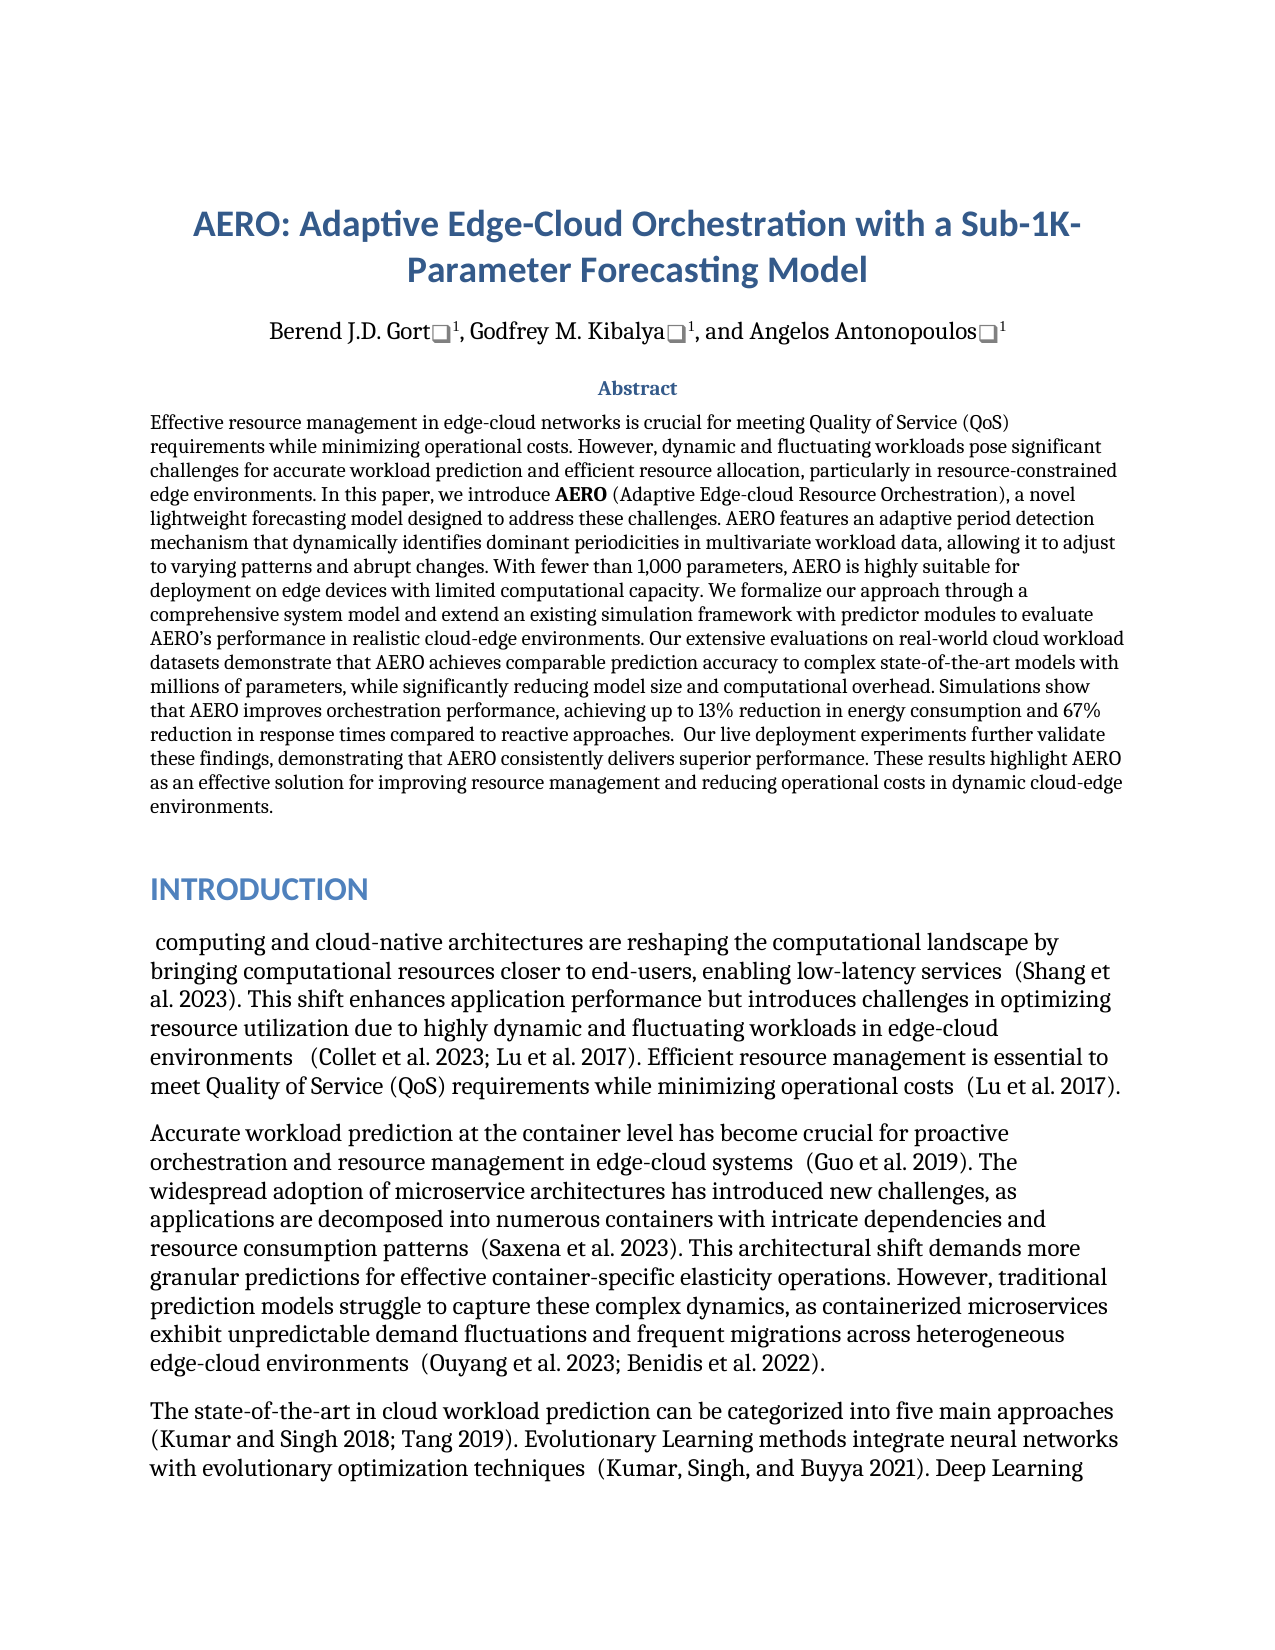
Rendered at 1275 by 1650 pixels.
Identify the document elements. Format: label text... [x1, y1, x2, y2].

text Effective resource management in edge-cloud networks is crucial for meeting Quality of Service (QoS) requirements while minimizing operational costs. However, dynamic and fluctuating workloads pose significant challenges for accurate workload prediction and efficient resource allocation, particularly in resource-constrained edge environments. In this paper, we introduce AERO (Adaptive Edge-cloud Resource Orchestration), a novel lightweight forecasting model designed to address these challenges. AERO features an adaptive period detection mechanism that dynamically identifies dominant periodicities in multivariate workload data, allowing it to adjust to varying patterns and abrupt changes. With fewer than 1,000 parameters, AERO is highly suitable for deployment on edge devices with limited computational capacity. We formalize our approach through a comprehensive system model and extend an existing simulation framework with predictor modules to evaluate AERO’s performance in realistic cloud-edge environments. Our extensive evaluations on real-world cloud workload datasets demonstrate that AERO achieves comparable prediction accuracy to complex state-of-the-art models with millions of parameters, while significantly reducing model size and computational overhead. Simulations show that AERO improves orchestration performance, achieving up to 13% reduction in energy consumption and 67% reduction in response times compared to reactive approaches. Our live deployment experiments further validate these findings, demonstrating that AERO consistently delivers superior performance. These results highlight AERO as an effective solution for improving resource management and reducing operational costs in dynamic cloud-edge environments. [150, 411, 1125, 818]
text Berend J.D. Gort, Godfrey M. Kibalya, and Angelos Antonopoulos [150, 317, 1125, 345]
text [150, 1397, 1125, 1483]
title Abstract [150, 377, 1125, 401]
text computing and cloud-native architectures are reshaping the computational landscape by bringing computational resources closer to end-users, enabling low-latency services (Shang et al. 2023). This shift enhances application performance but introduces challenges in optimizing resource utilization due to highly dynamic and fluctuating workloads in edge-cloud environments (Collet et al. 2023; Lu et al. 2017). Efficient resource management is essential to meet Quality of Service (QoS) requirements while minimizing operational costs (Lu et al. 2017). [150, 928, 1125, 1100]
title AERO: Adaptive Edge-Cloud Orchestration with a Sub-1K-Parameter Forecasting Model [150, 200, 1125, 292]
text Accurate workload prediction at the container level has become crucial for proactive orchestration and resource management in edge-cloud systems (Guo et al. 2019). The widespread adoption of microservice architectures has introduced new challenges, as applications are decomposed into numerous containers with intricate dependencies and resource consumption patterns (Saxena et al. 2023). This architectural shift demands more granular predictions for effective container-specific elasticity operations. However, traditional prediction models struggle to capture these complex dynamics, as containerized microservices exhibit unpredictable demand fluctuations and frequent migrations across heterogeneous edge-cloud environments (Ouyang et al. 2023; Benidis et al. 2022). [150, 1119, 1125, 1378]
subtitle INTRODUCTION [150, 868, 1125, 909]
